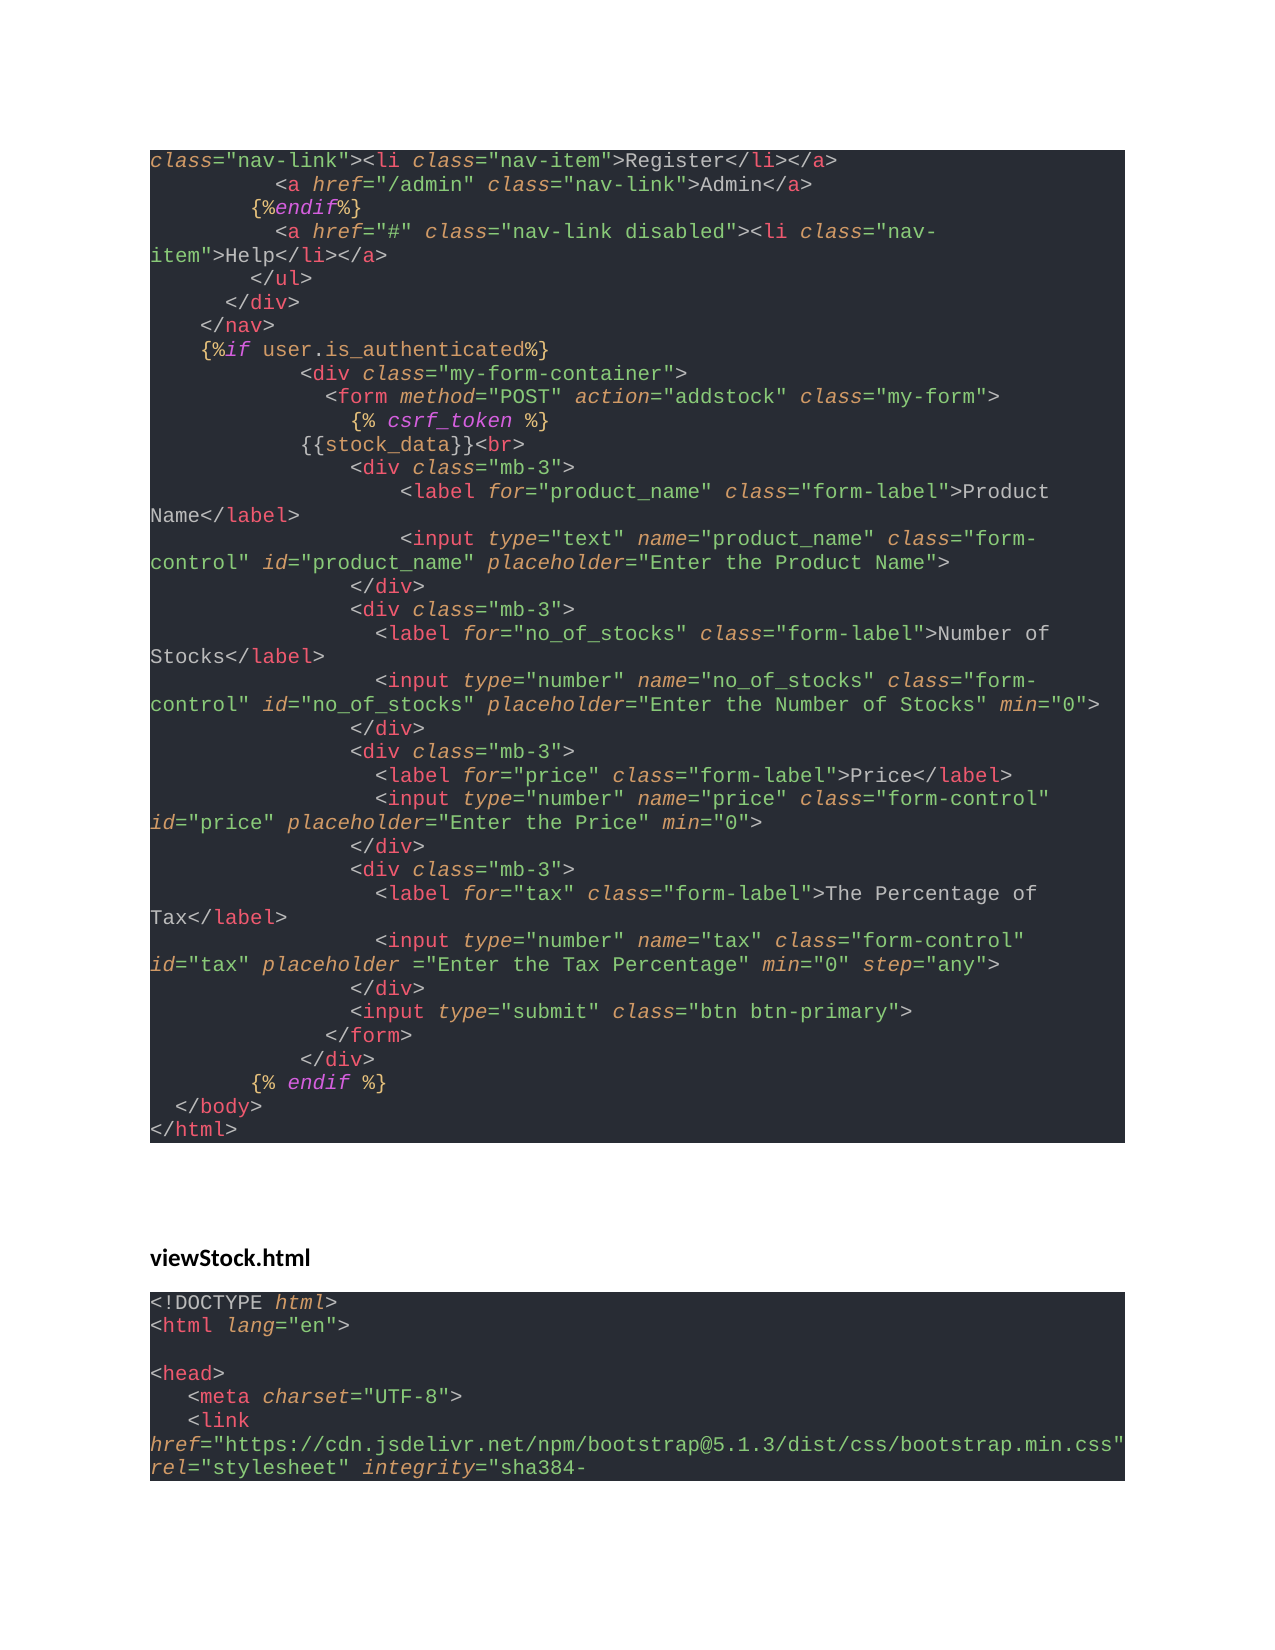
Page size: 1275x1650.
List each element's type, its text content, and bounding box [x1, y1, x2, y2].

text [150, 150, 1125, 1143]
text viewStock.html [150, 1242, 1125, 1273]
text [150, 1292, 1125, 1481]
